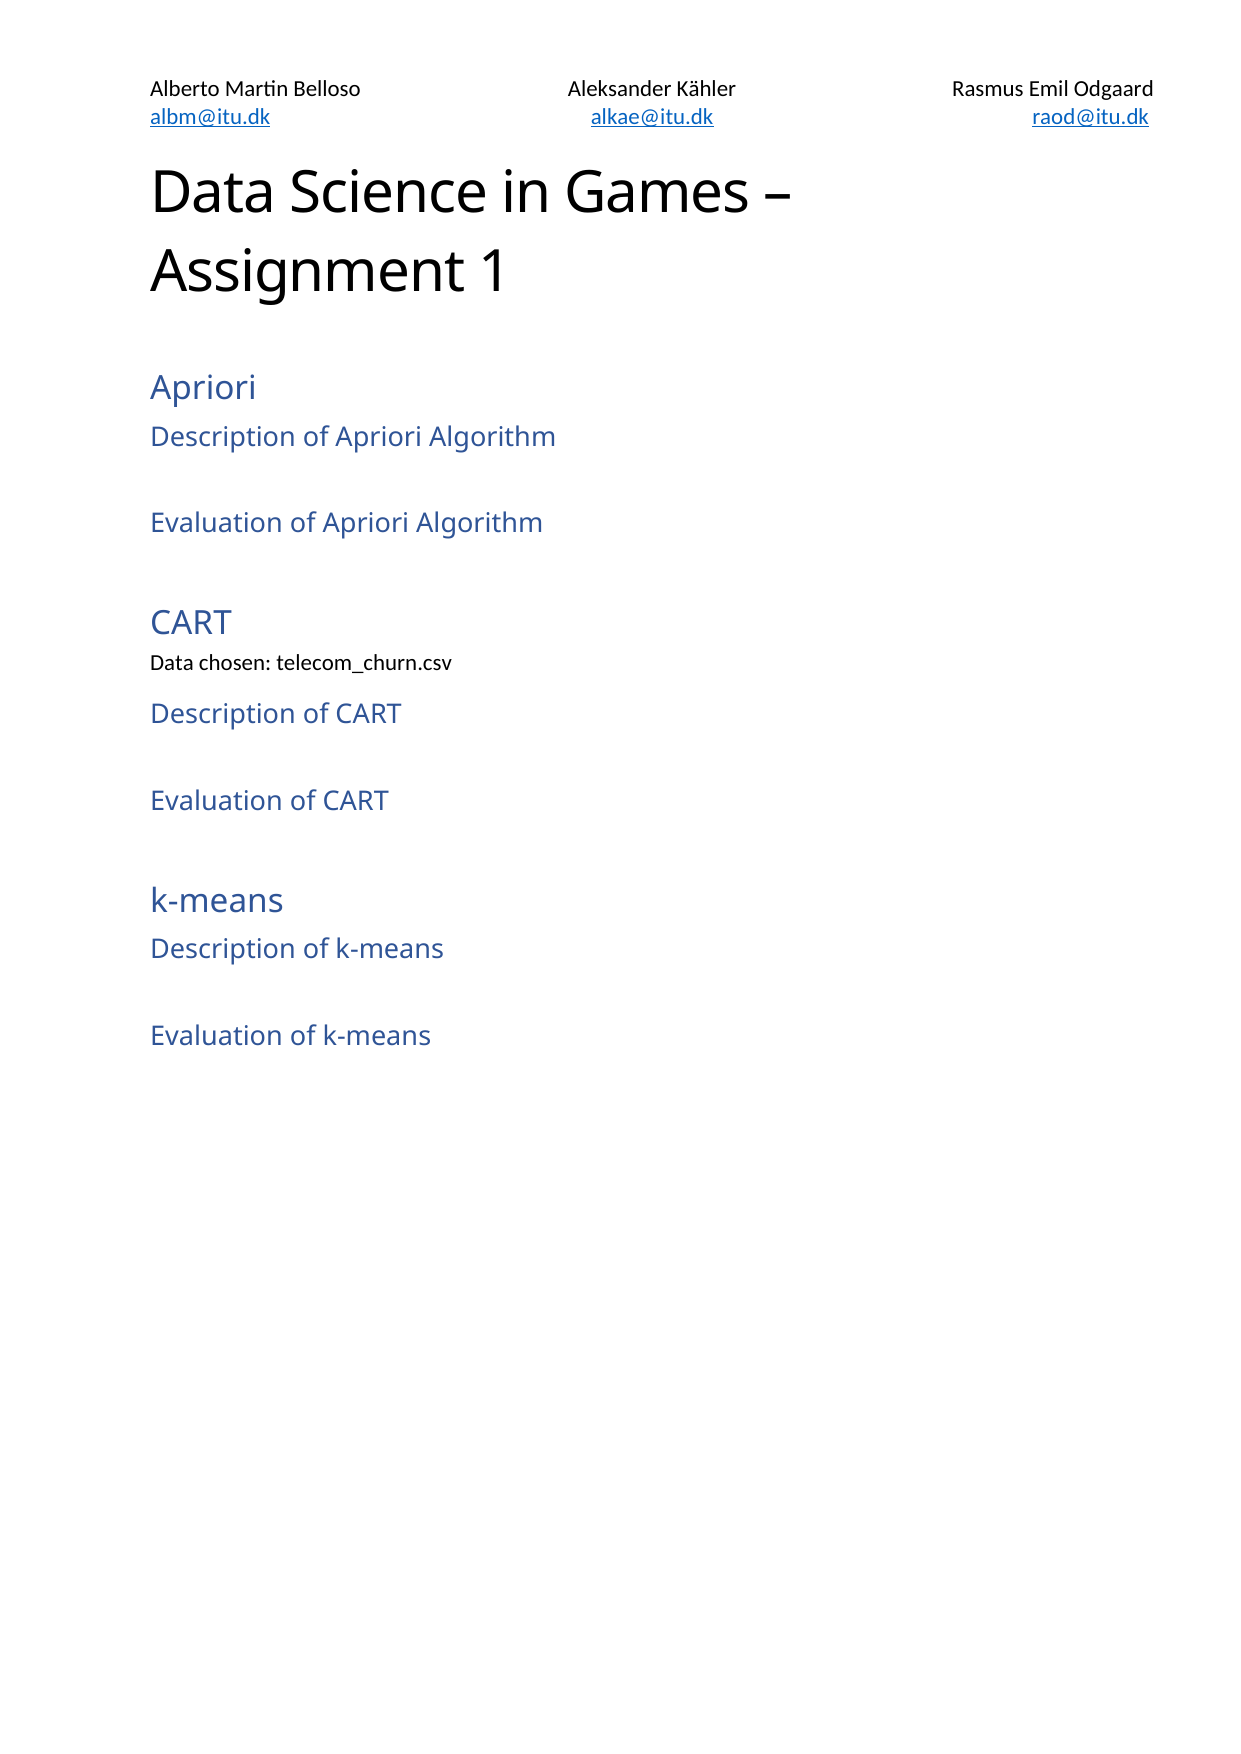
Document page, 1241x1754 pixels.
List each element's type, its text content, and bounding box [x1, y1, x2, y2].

subtitle Evaluation of Apriori Algorithm [150, 504, 1090, 541]
text Data chosen: telecom_churn.csv [150, 648, 1090, 676]
subtitle Apriori [150, 364, 1090, 409]
title Data Science in Games – Assignment 1 [150, 150, 1090, 309]
subtitle Description of Apriori Algorithm [150, 417, 1090, 454]
subtitle Description of CART [150, 695, 1090, 732]
subtitle CART [150, 599, 1090, 644]
subtitle Description of k-means [150, 929, 1090, 966]
subtitle Evaluation of k-means [150, 1016, 1090, 1053]
subtitle Evaluation of CART [150, 781, 1090, 818]
subtitle k-means [150, 876, 1090, 922]
